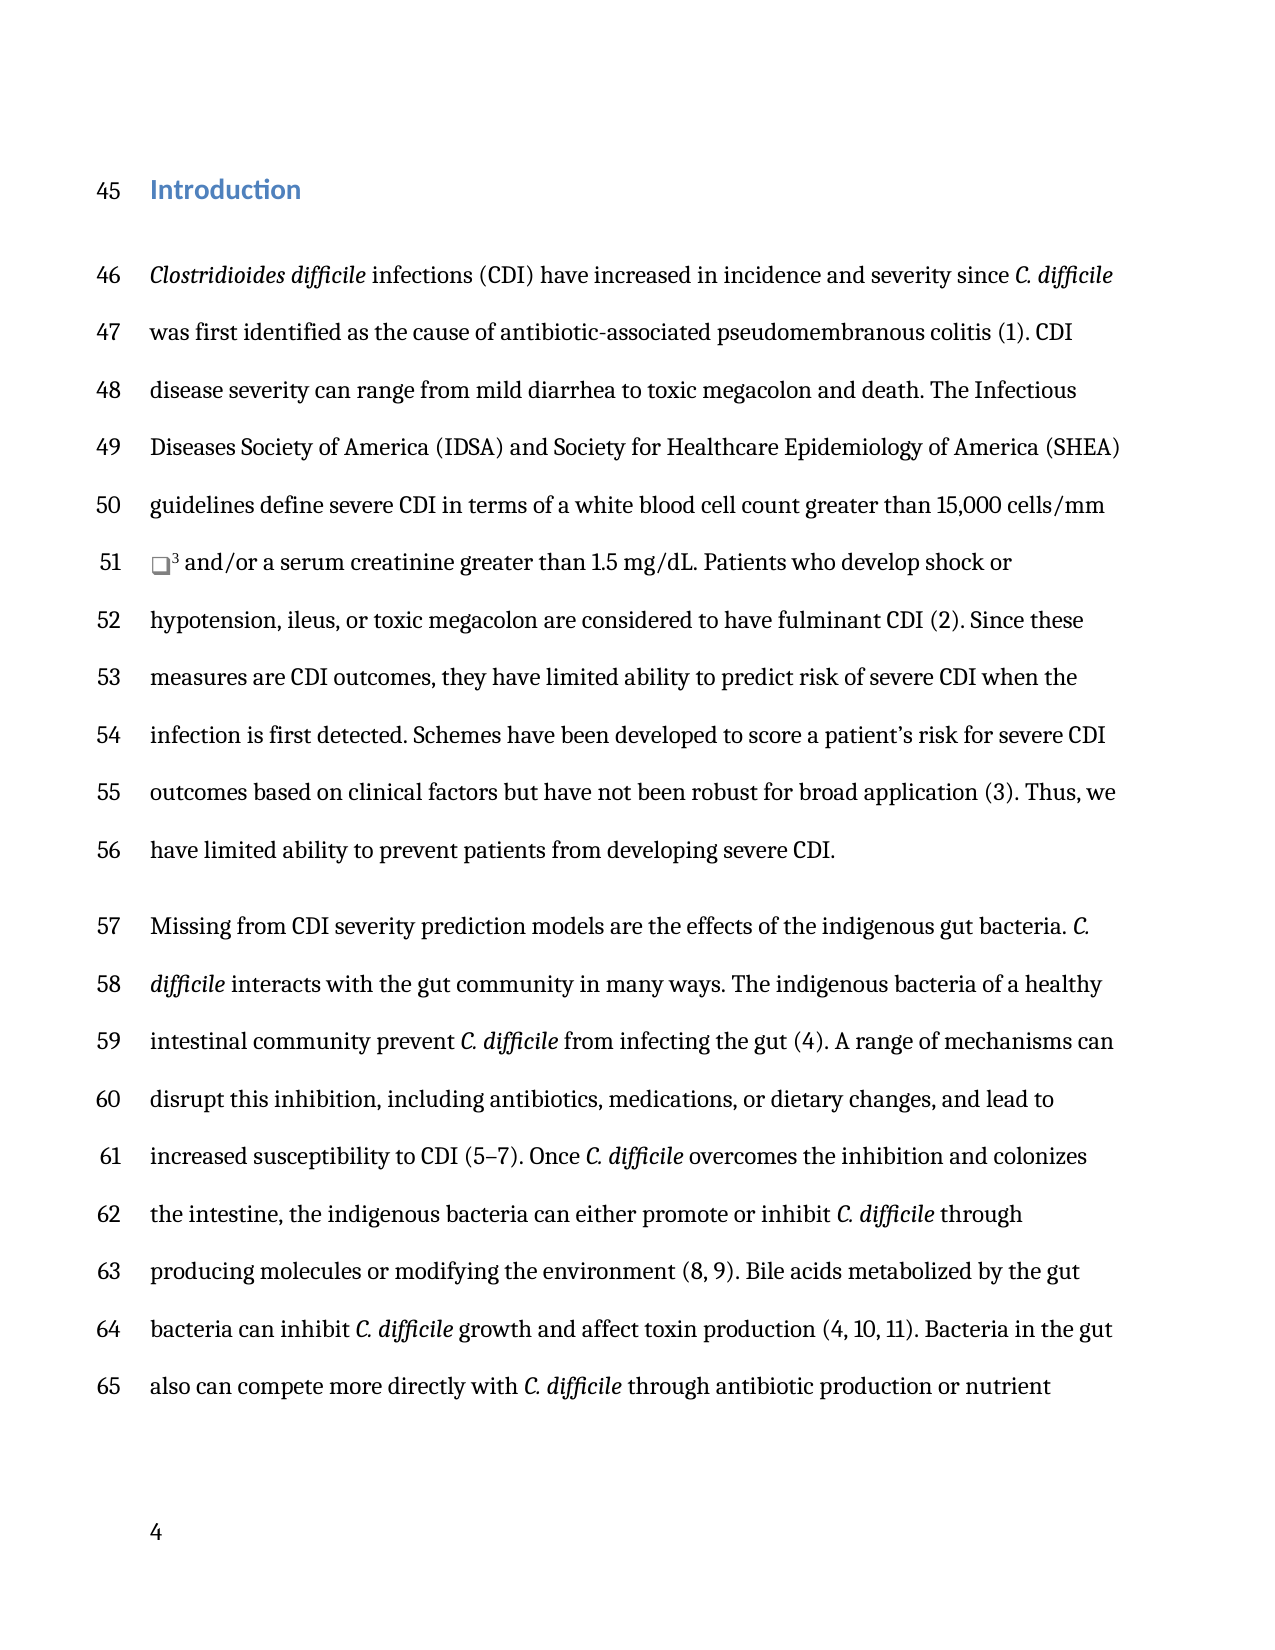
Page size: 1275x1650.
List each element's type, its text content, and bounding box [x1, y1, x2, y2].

subtitle Introduction [150, 171, 1125, 206]
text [150, 912, 1125, 1401]
text Clostridioides difficile infections (CDI) have increased in incidence and severity since C. difficile was first identified as the cause of antibiotic-associated pseudomembranous colitis (1). CDI disease severity can range from mild diarrhea to toxic megacolon and death. The Infectious Diseases Society of America (IDSA) and Society for Healthcare Epidemiology of America (SHEA) guidelines define severe CDI in terms of a white blood cell count greater than 15,000 cells/mm and/or a serum creatinine greater than 1.5 mg/dL. Patients who develop shock or hypotension, ileus, or toxic megacolon are considered to have fulminant CDI (2). Since these measures are CDI outcomes, they have limited ability to predict risk of severe CDI when the infection is first detected. Schemes have been developed to score a patient’s risk for severe CDI outcomes based on clinical factors but have not been robust for broad application (3). Thus, we have limited ability to prevent patients from developing severe CDI. [150, 261, 1125, 864]
